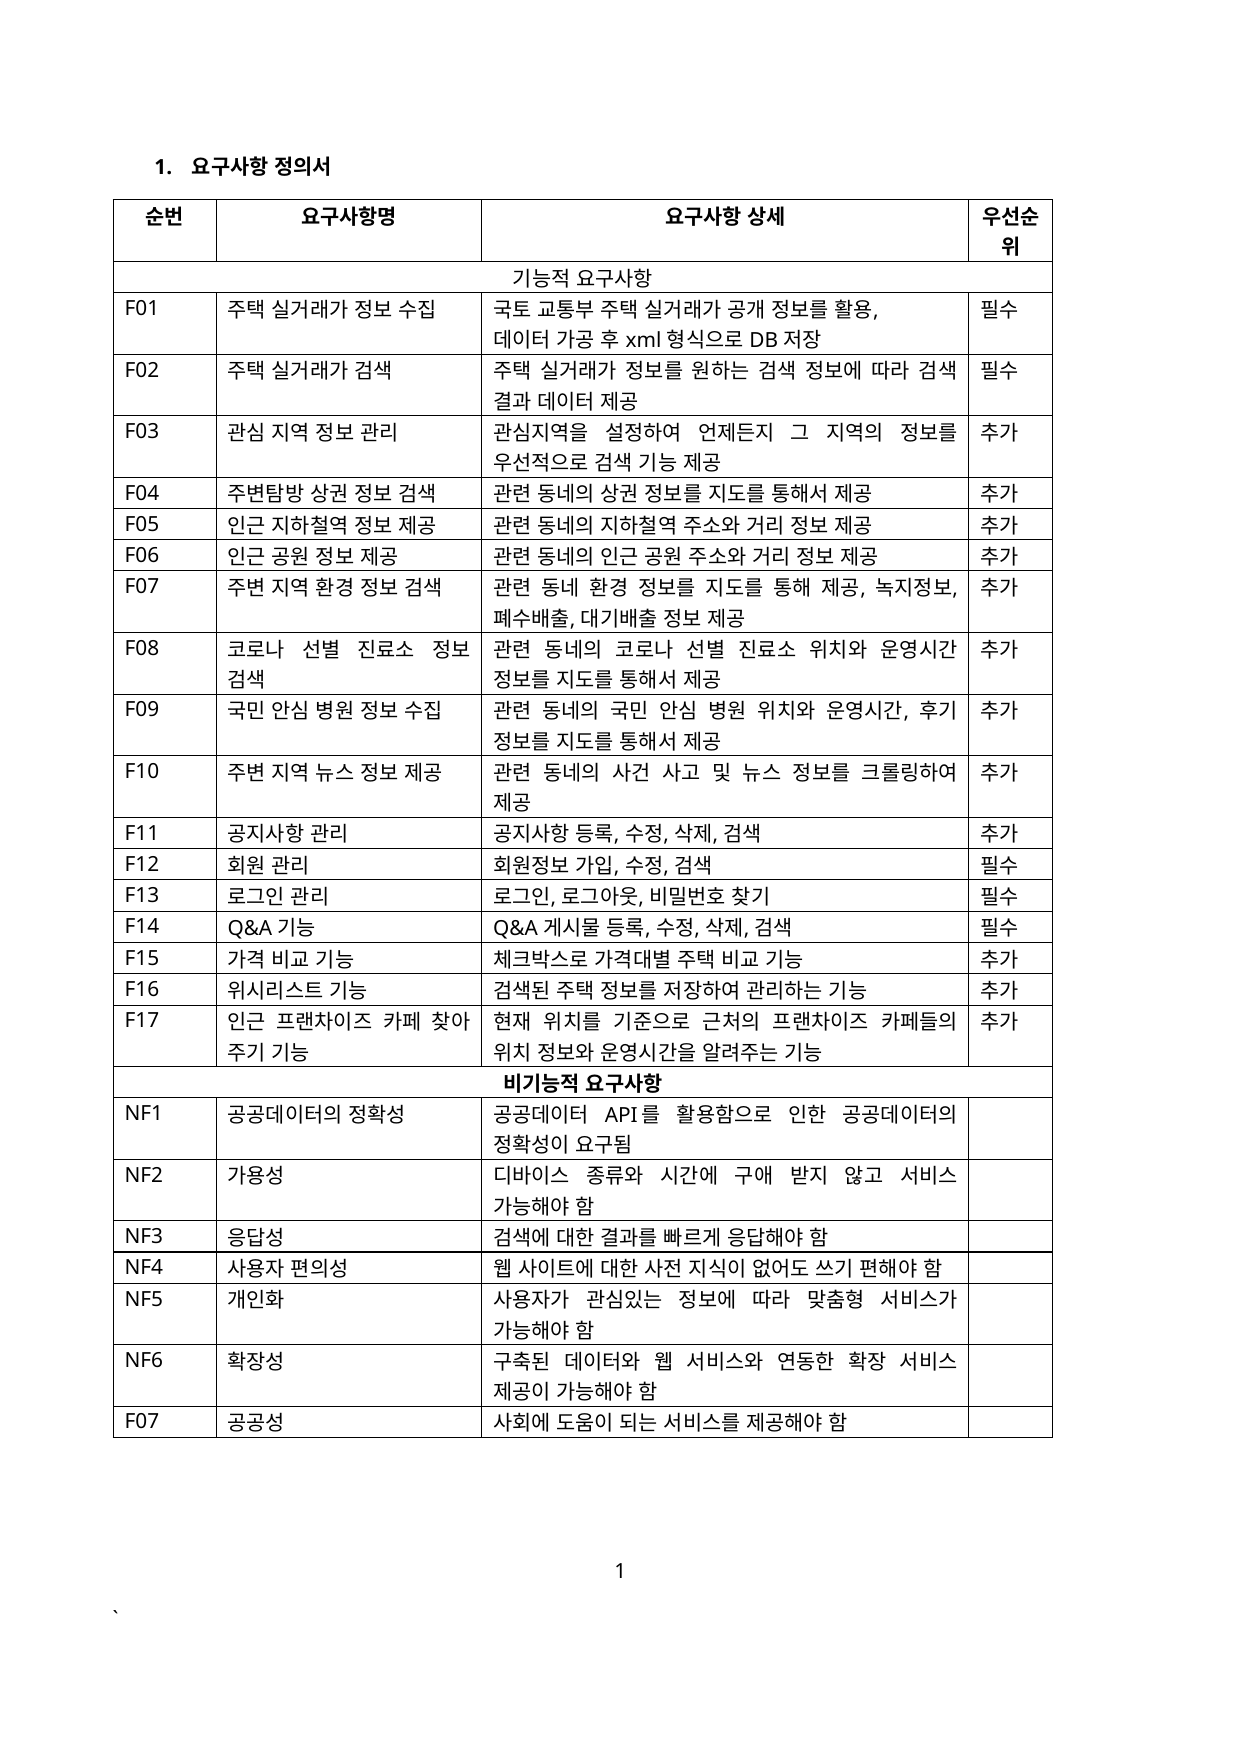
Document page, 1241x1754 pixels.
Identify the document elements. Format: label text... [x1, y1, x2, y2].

table_cell 관련 동네 환경 정보를 지도를 통해 제공, 녹지정보, 폐수배출, 대기배출 정보 제공 [482, 571, 968, 632]
table_cell 공공데이터 API를 활용함으로 인한 공공데이터의 정확성이 요구됨 [482, 1098, 968, 1159]
table_cell F10 [114, 756, 216, 817]
table_cell 공지사항 관리 [217, 818, 481, 848]
table_cell 추가 [969, 974, 1052, 1004]
table_cell 관련 동네의 인근 공원 주소와 거리 정보 제공 [482, 540, 968, 570]
table_cell F14 [114, 912, 216, 942]
table_cell 인근 지하철역 정보 제공 [217, 509, 481, 539]
table_cell 주변 지역 뉴스 정보 제공 [217, 756, 481, 817]
table_cell 웹 사이트에 대한 사전 지식이 없어도 쓰기 편해야 함 [482, 1253, 968, 1283]
table_cell F16 [114, 974, 216, 1004]
table_cell 추가 [969, 818, 1052, 848]
table_cell 필수 [969, 912, 1052, 942]
table_cell 사용자 편의성 [217, 1253, 481, 1283]
table_cell [969, 1407, 1052, 1437]
table_cell 관련 동네의 국민 안심 병원 위치와 운영시간, 후기 정보를 지도를 통해서 제공 [482, 695, 968, 755]
table_cell 추가 [969, 416, 1052, 477]
table_cell NF5 [114, 1284, 216, 1344]
table_cell 개인화 [217, 1284, 481, 1344]
table_header 요구사항 상세 [482, 200, 968, 261]
table_cell NF2 [114, 1160, 216, 1220]
table_cell 필수 [969, 293, 1052, 354]
table_cell [969, 1160, 1052, 1220]
table_cell [969, 1345, 1052, 1406]
table_cell 검색된 주택 정보를 저장하여 관리하는 기능 [482, 974, 968, 1004]
table_cell NF3 [114, 1221, 216, 1251]
table_cell NF1 [114, 1098, 216, 1159]
table_cell 확장성 [217, 1345, 481, 1406]
table_cell 로그인 관리 [217, 880, 481, 911]
table_cell 주변탐방 상권 정보 검색 [217, 478, 481, 508]
table_cell 기능적 요구사항 [114, 262, 1052, 292]
table_cell Q&A 게시물 등록, 수정, 삭제, 검색 [482, 912, 968, 942]
table_cell 가격 비교 기능 [217, 943, 481, 973]
table_cell 공공성 [217, 1407, 481, 1437]
table_cell 추가 [969, 540, 1052, 570]
table_cell 추가 [969, 633, 1052, 693]
table_cell 필수 [969, 880, 1052, 911]
table_cell 주택 실거래가 정보 수집 [217, 293, 481, 354]
table_cell 검색에 대한 결과를 빠르게 응답해야 함 [482, 1221, 968, 1251]
table_header 순번 [114, 200, 216, 261]
table_cell F07 [114, 571, 216, 632]
table_cell 추가 [969, 943, 1052, 973]
table_cell [969, 1253, 1052, 1283]
table_cell NF4 [114, 1253, 216, 1283]
table_cell 사용자가 관심있는 정보에 따라 맞춤형 서비스가 가능해야 함 [482, 1284, 968, 1344]
table_cell F12 [114, 849, 216, 879]
table_cell F02 [114, 355, 216, 415]
table_cell 국토 교통부 주택 실거래가 공개 정보를 활용, 데이터 가공 후 xml 형식으로 DB 저장 [482, 293, 968, 354]
table_cell 관련 동네의 코로나 선별 진료소 위치와 운영시간 정보를 지도를 통해서 제공 [482, 633, 968, 693]
table_cell 관련 동네의 지하철역 주소와 거리 정보 제공 [482, 509, 968, 539]
table_cell 주택 실거래가 검색 [217, 355, 481, 415]
table_cell F15 [114, 943, 216, 973]
table_cell 회원 관리 [217, 849, 481, 879]
table_cell F06 [114, 540, 216, 570]
table_cell 관련 동네의 사건 사고 및 뉴스 정보를 크롤링하여 제공 [482, 756, 968, 817]
table_cell 현재 위치를 기준으로 근처의 프랜차이즈 카페들의 위치 정보와 운영시간을 알려주는 기능 [482, 1006, 968, 1066]
table_cell 필수 [969, 849, 1052, 879]
table_header 우선순위 [969, 200, 1052, 261]
table_cell 사회에 도움이 되는 서비스를 제공해야 함 [482, 1407, 968, 1437]
table_cell 로그인, 로그아웃, 비밀번호 찾기 [482, 880, 968, 911]
table_cell 추가 [969, 571, 1052, 632]
table_cell 관심 지역 정보 관리 [217, 416, 481, 477]
table_cell 코로나 선별 진료소 정보 검색 [217, 633, 481, 693]
table_cell 회원정보 가입, 수정, 검색 [482, 849, 968, 879]
table_cell 주변 지역 환경 정보 검색 [217, 571, 481, 632]
table_cell 체크박스로 가격대별 주택 비교 기능 [482, 943, 968, 973]
table_cell 공공데이터의 정확성 [217, 1098, 481, 1159]
table_cell F03 [114, 416, 216, 477]
table_cell F04 [114, 478, 216, 508]
table_cell F11 [114, 818, 216, 848]
table_cell 관련 동네의 상권 정보를 지도를 통해서 제공 [482, 478, 968, 508]
table_cell 구축된 데이터와 웹 서비스와 연동한 확장 서비스 제공이 가능해야 함 [482, 1345, 968, 1406]
table_cell NF6 [114, 1345, 216, 1406]
table_cell 주택 실거래가 정보를 원하는 검색 정보에 따라 검색 결과 데이터 제공 [482, 355, 968, 415]
table_cell 인근 공원 정보 제공 [217, 540, 481, 570]
table_cell [969, 1098, 1052, 1159]
table_cell F09 [114, 695, 216, 755]
table_cell 위시리스트 기능 [217, 974, 481, 1004]
table_cell 비기능적 요구사항 [114, 1067, 1052, 1097]
table_cell Q&A 기능 [217, 912, 481, 942]
table_header 요구사항명 [217, 200, 481, 261]
table_cell F01 [114, 293, 216, 354]
table_cell 공지사항 등록, 수정, 삭제, 검색 [482, 818, 968, 848]
list 요구사항 정의서 [154, 150, 1128, 180]
table_cell F07 [114, 1407, 216, 1437]
table_cell 필수 [969, 355, 1052, 415]
table_cell F13 [114, 880, 216, 911]
table_cell 응답성 [217, 1221, 481, 1251]
table_cell F17 [114, 1006, 216, 1066]
table_cell 관심지역을 설정하여 언제든지 그 지역의 정보를 우선적으로 검색 기능 제공 [482, 416, 968, 477]
table_cell 인근 프랜차이즈 카페 찾아 주기 기능 [217, 1006, 481, 1066]
table_cell 추가 [969, 695, 1052, 755]
table_cell 추가 [969, 478, 1052, 508]
table_cell 추가 [969, 509, 1052, 539]
table_cell F05 [114, 509, 216, 539]
table_cell [969, 1284, 1052, 1344]
table_cell [969, 1221, 1052, 1251]
table_cell 가용성 [217, 1160, 481, 1220]
table_cell 디바이스 종류와 시간에 구애 받지 않고 서비스 가능해야 함 [482, 1160, 968, 1220]
table_cell F08 [114, 633, 216, 693]
table_cell 추가 [969, 1006, 1052, 1066]
table_cell 국민 안심 병원 정보 수집 [217, 695, 481, 755]
table_cell 추가 [969, 756, 1052, 817]
